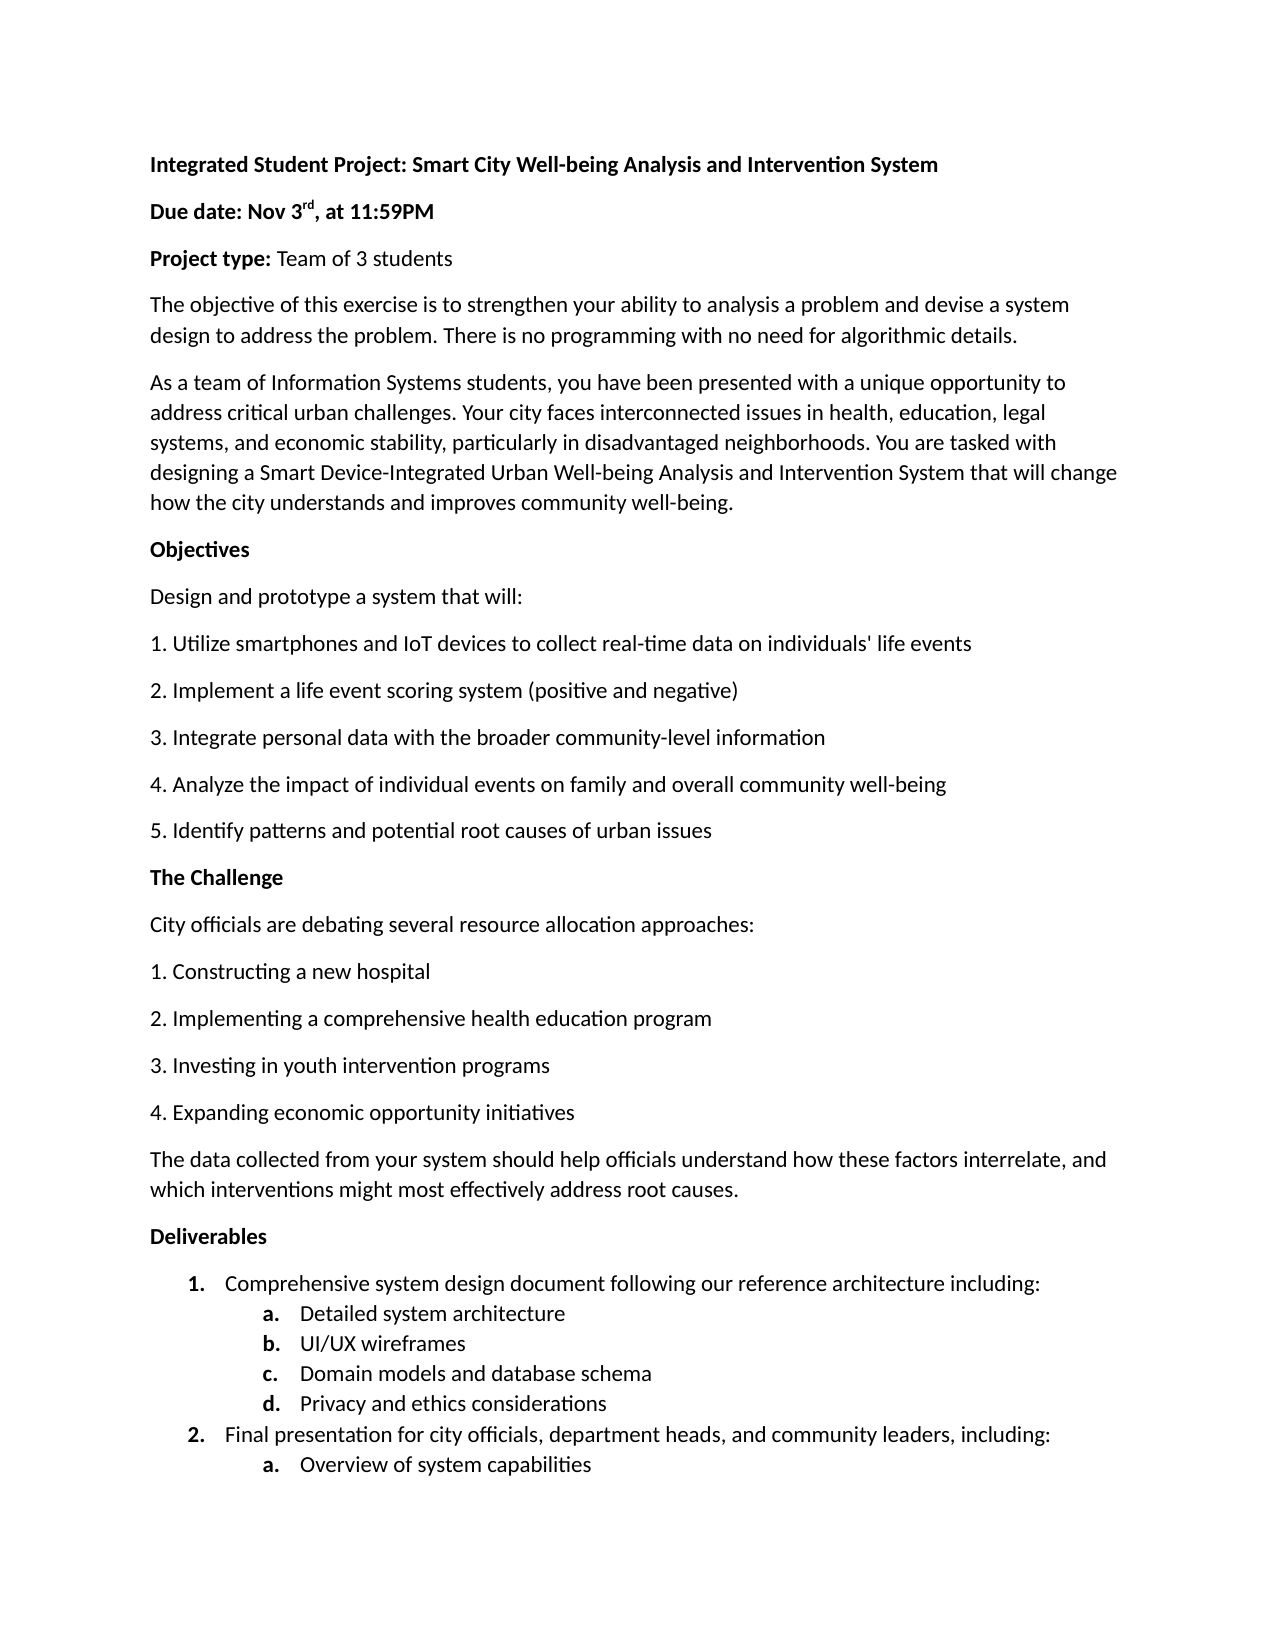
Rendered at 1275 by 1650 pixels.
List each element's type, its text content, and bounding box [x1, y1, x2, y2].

text 3. Integrate personal data with the broader community-level information [150, 723, 1125, 751]
text Objectives [150, 535, 1125, 563]
text The Challenge [150, 863, 1125, 892]
text 2. Implement a life event scoring system (positive and negative) [150, 676, 1125, 704]
text 2. Implementing a comprehensive health education program [150, 1004, 1125, 1032]
list Privacy and ethics considerations [262, 1389, 1125, 1418]
text The objective of this exercise is to strengthen your ability to analysis a problem and devise a system design to address the problem. There is no programming with no need for algorithmic details. [150, 291, 1125, 349]
text 1. Constructing a new hospital [150, 957, 1125, 985]
text Due date: Nov 3rd, at 11:59PM [150, 197, 1125, 225]
list Detailed system architecture [262, 1299, 1125, 1327]
text 1. Utilize smartphones and IoT devices to collect real-time data on individuals' life events [150, 629, 1125, 657]
text 3. Investing in youth intervention programs [150, 1051, 1125, 1079]
text Project type: Team of 3 students [150, 244, 1125, 272]
text As a team of Information Systems students, you have been presented with a unique opportunity to address critical urban challenges. Your city faces interconnected issues in health, education, legal systems, and economic stability, particularly in disadvantaged neighborhoods. You are tasked with designing a Smart Device-Integrated Urban Well-being Analysis and Intervention System that will change how the city understands and improves community well-being. [150, 368, 1125, 517]
text The data collected from your system should help officials understand how these factors interrelate, and which interventions might most effectively address root causes. [150, 1145, 1125, 1203]
list UI/UX wireframes [262, 1329, 1125, 1357]
list Overview of system capabilities [262, 1450, 1125, 1478]
list Comprehensive system design document following our reference architecture including: [187, 1269, 1125, 1297]
list Final presentation for city officials, department heads, and community leaders, including: [187, 1420, 1125, 1448]
text 4. Expanding economic opportunity initiatives [150, 1098, 1125, 1126]
text Deliverables [150, 1222, 1125, 1250]
text 4. Analyze the impact of individual events on family and overall community well-being [150, 770, 1125, 798]
text 5. Identify patterns and potential root causes of urban issues [150, 817, 1125, 845]
text City officials are debating several resource allocation approaches: [150, 910, 1125, 938]
text Integrated Student Project: Smart City Well-being Analysis and Intervention System [150, 150, 1125, 178]
list Domain models and database schema [262, 1359, 1125, 1387]
text Design and prototype a system that will: [150, 582, 1125, 610]
